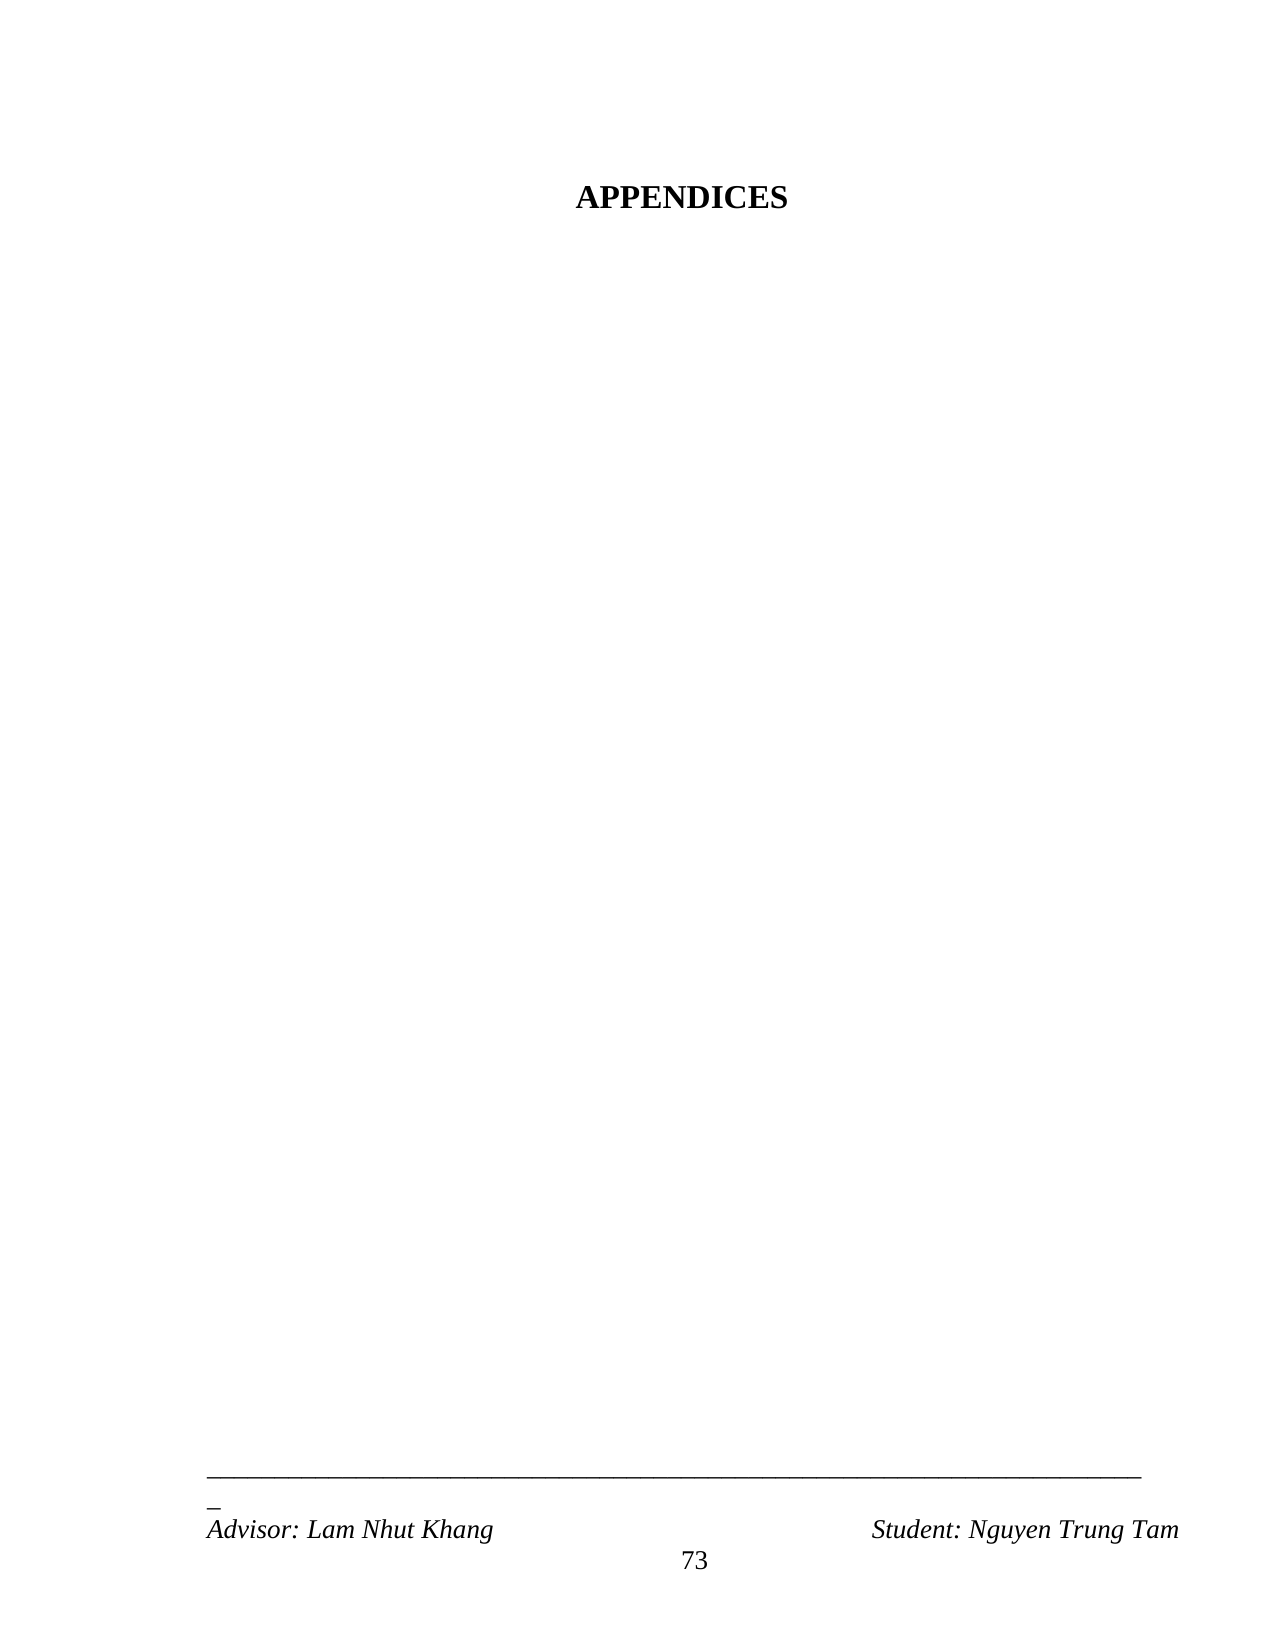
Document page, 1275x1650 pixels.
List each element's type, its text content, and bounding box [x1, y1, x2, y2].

subtitle APPENDICES [207, 177, 1157, 216]
